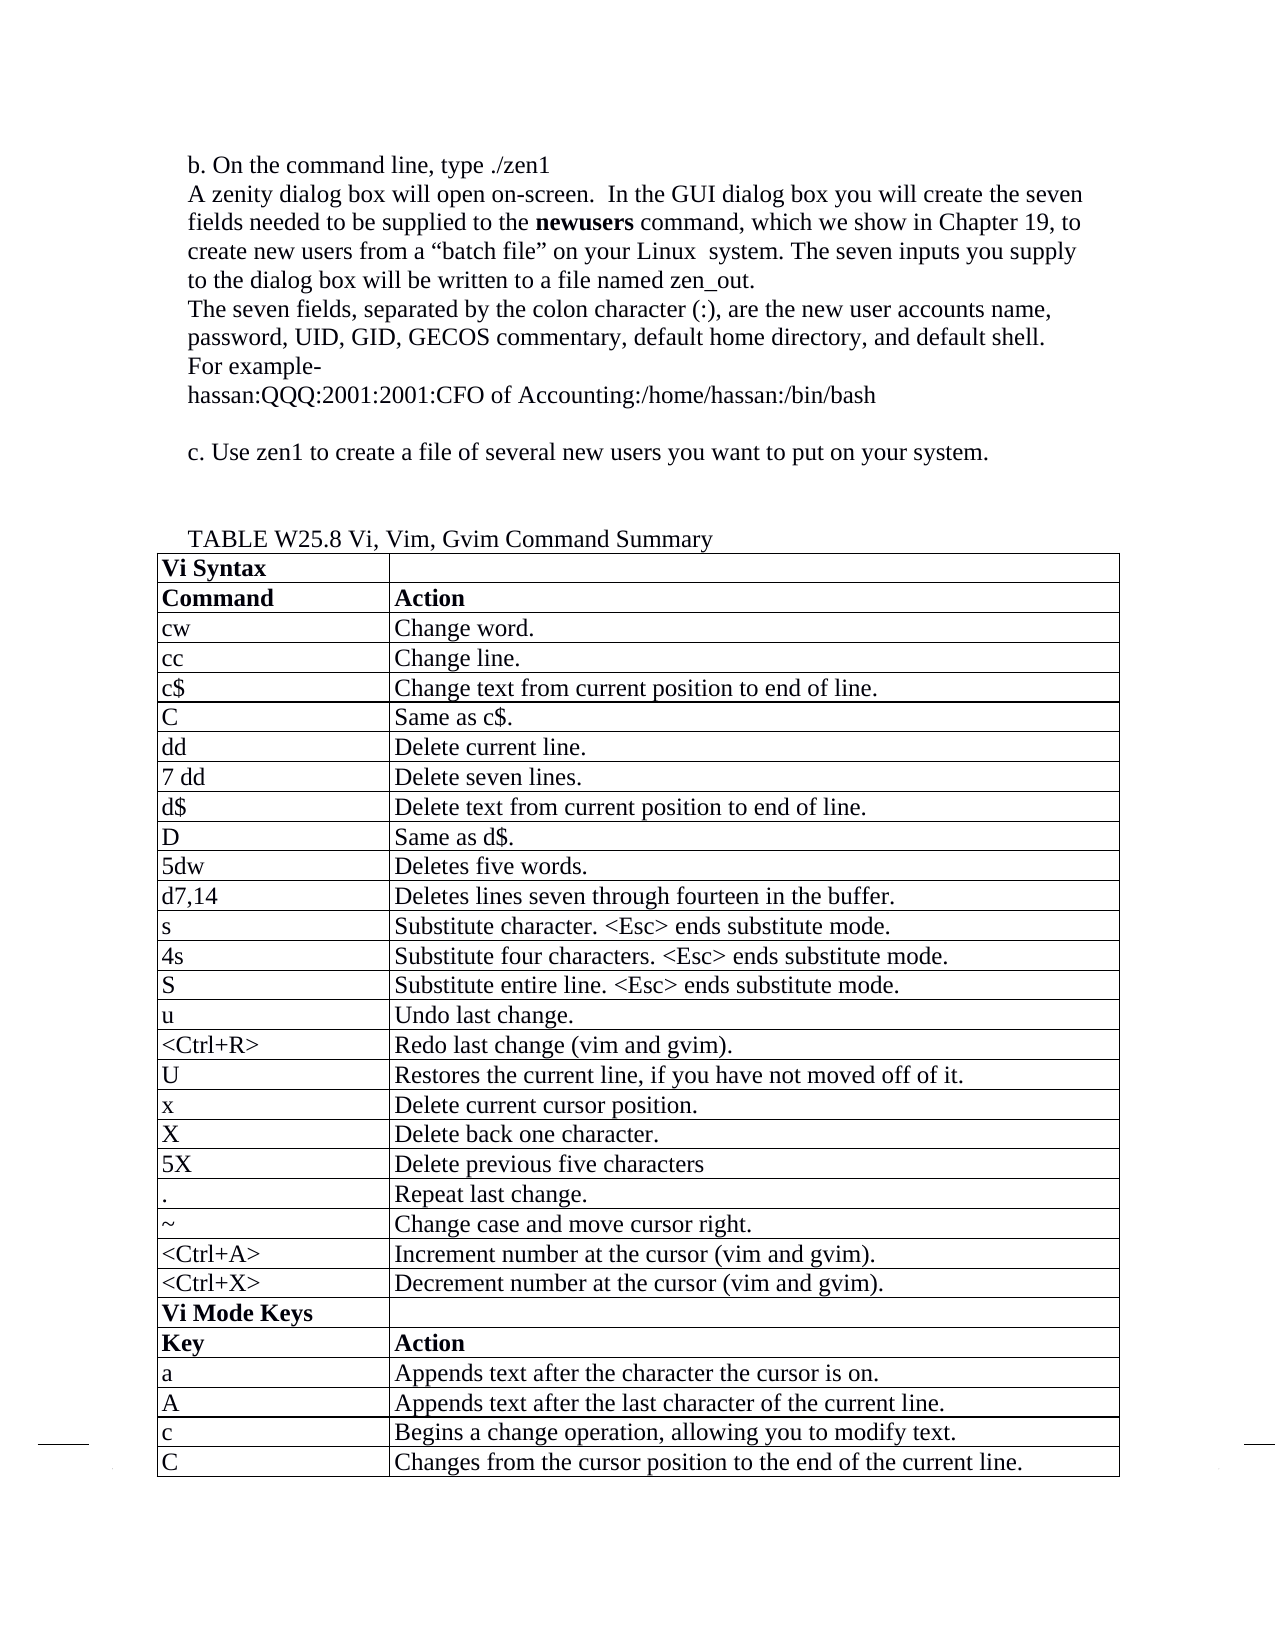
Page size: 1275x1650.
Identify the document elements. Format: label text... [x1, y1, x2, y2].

table_cell 4s [158, 941, 389, 969]
table_cell <Ctrl+A> [158, 1239, 389, 1267]
table_header Vi Syntax [158, 554, 389, 582]
table_cell [390, 1298, 1119, 1327]
table_cell Delete seven lines. [390, 762, 1119, 791]
text A zenity dialog box will open on-screen. In the GUI dialog box you will create the seven fields needed to be supplied to the newusers command, which we show in Chapter 19, to create new users from a “batch file” on your Linux system. The seven inputs you supply to the dialog box will be written to a file named zen_out. [187, 179, 1087, 294]
table_cell Delete current cursor position. [390, 1090, 1119, 1118]
text For example- [187, 351, 1087, 380]
table_cell Same as c$. [390, 703, 1119, 731]
table_cell Delete previous five characters [390, 1149, 1119, 1178]
table_cell Delete current line. [390, 732, 1119, 761]
table_cell d7,14 [158, 881, 389, 910]
table_cell Delete back one character. [390, 1120, 1119, 1148]
table_cell 5X [158, 1149, 389, 1178]
table_cell A [158, 1388, 389, 1416]
table_cell . [158, 1179, 389, 1208]
table_cell Changes from the cursor position to the end of the current line. [390, 1447, 1119, 1476]
table_cell c [158, 1418, 389, 1446]
table_cell Action [390, 1328, 1119, 1357]
table_cell Appends text after the last character of the current line. [390, 1388, 1119, 1416]
table_cell Substitute four characters. <Esc> ends substitute mode. [390, 941, 1119, 969]
table_cell Repeat last change. [390, 1179, 1119, 1208]
table_cell U [158, 1060, 389, 1089]
table_cell Command [158, 583, 389, 612]
table_cell Same as d$. [390, 822, 1119, 850]
table_cell <Ctrl+X> [158, 1269, 389, 1297]
table_cell u [158, 1000, 389, 1029]
text The seven fields, separated by the colon character (:), are the new user accounts name, password, UID, GID, GECOS commentary, default home directory, and default shell. [187, 294, 1087, 351]
table_cell Increment number at the cursor (vim and gvim). [390, 1239, 1119, 1267]
table_cell Begins a change operation, allowing you to modify text. [390, 1418, 1119, 1446]
table_header [390, 554, 1119, 582]
table_cell a [158, 1358, 389, 1387]
table_cell s [158, 911, 389, 940]
table_cell Restores the current line, if you have not moved off of it. [390, 1060, 1119, 1089]
table_cell Change text from current position to end of line. [390, 673, 1119, 701]
table_cell Key [158, 1328, 389, 1357]
table_cell cc [158, 643, 389, 672]
table_cell Delete text from current position to end of line. [390, 792, 1119, 821]
table_cell Appends text after the character the cursor is on. [390, 1358, 1119, 1387]
table_cell Deletes five words. [390, 851, 1119, 880]
table_cell dd [158, 732, 389, 761]
table_cell Change word. [390, 613, 1119, 642]
table_cell 5dw [158, 851, 389, 880]
table_cell Undo last change. [390, 1000, 1119, 1029]
table_cell x [158, 1090, 389, 1118]
table_cell D [158, 822, 389, 850]
table_cell <Ctrl+R> [158, 1030, 389, 1059]
table_cell Vi Mode Keys [158, 1298, 389, 1327]
table_cell ~ [158, 1209, 389, 1238]
text b. On the command line, type ./zen1 [187, 150, 1087, 179]
table_cell 7 dd [158, 762, 389, 791]
table_cell Change case and move cursor right. [390, 1209, 1119, 1238]
table_cell X [158, 1120, 389, 1148]
text hassan:QQQ:2001:2001:CFO of Accounting:/home/hassan:/bin/bash [187, 380, 1087, 409]
table_cell Substitute character. <Esc> ends substitute mode. [390, 911, 1119, 940]
text TABLE W25.8 Vi, Vim, Gvim Command Summary [187, 524, 1087, 552]
table_cell Change line. [390, 643, 1119, 672]
text c. Use zen1 to create a file of several new users you want to put on your system. [187, 437, 1087, 466]
table_cell cw [158, 613, 389, 642]
table_cell d$ [158, 792, 389, 821]
table_cell Decrement number at the cursor (vim and gvim). [390, 1269, 1119, 1297]
table_cell Deletes lines seven through fourteen in the buffer. [390, 881, 1119, 910]
table_cell Redo last change (vim and gvim). [390, 1030, 1119, 1059]
table_cell Action [390, 583, 1119, 612]
table_cell c$ [158, 673, 389, 701]
table_cell Substitute entire line. <Esc> ends substitute mode. [390, 971, 1119, 999]
table_cell S [158, 971, 389, 999]
table_cell C [158, 703, 389, 731]
table_cell C [158, 1447, 389, 1476]
